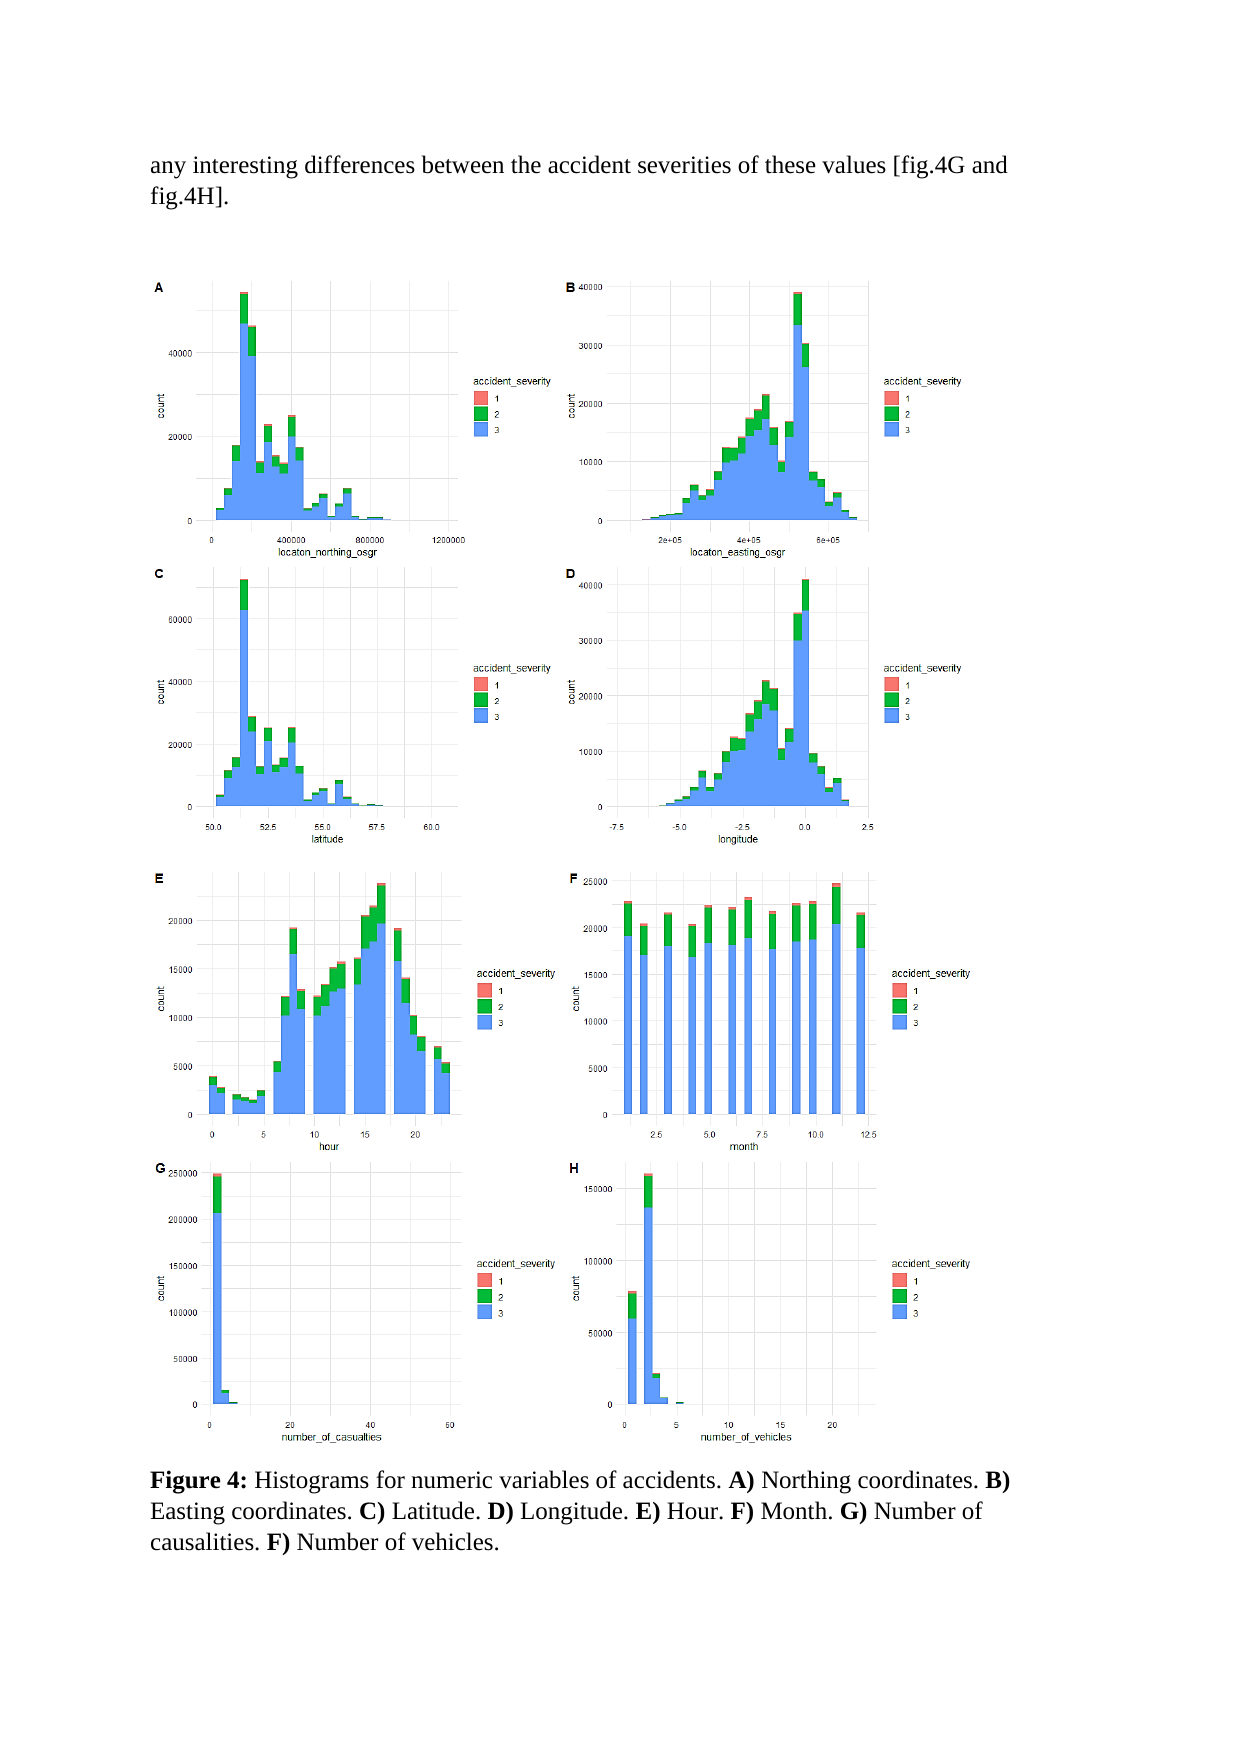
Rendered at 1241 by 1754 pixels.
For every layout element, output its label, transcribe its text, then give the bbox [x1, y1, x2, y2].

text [150, 150, 1090, 210]
text Figure 4: Histograms for numeric variables of accidents. A) Northing coordinates. B) Easting coordinates. C) Latitude. D) Longitude. E) Hour. F) Month. G) Number of causalities. F) Number of vehicles. [150, 1465, 1090, 1556]
picture [150, 276, 971, 849]
picture [150, 867, 980, 1447]
